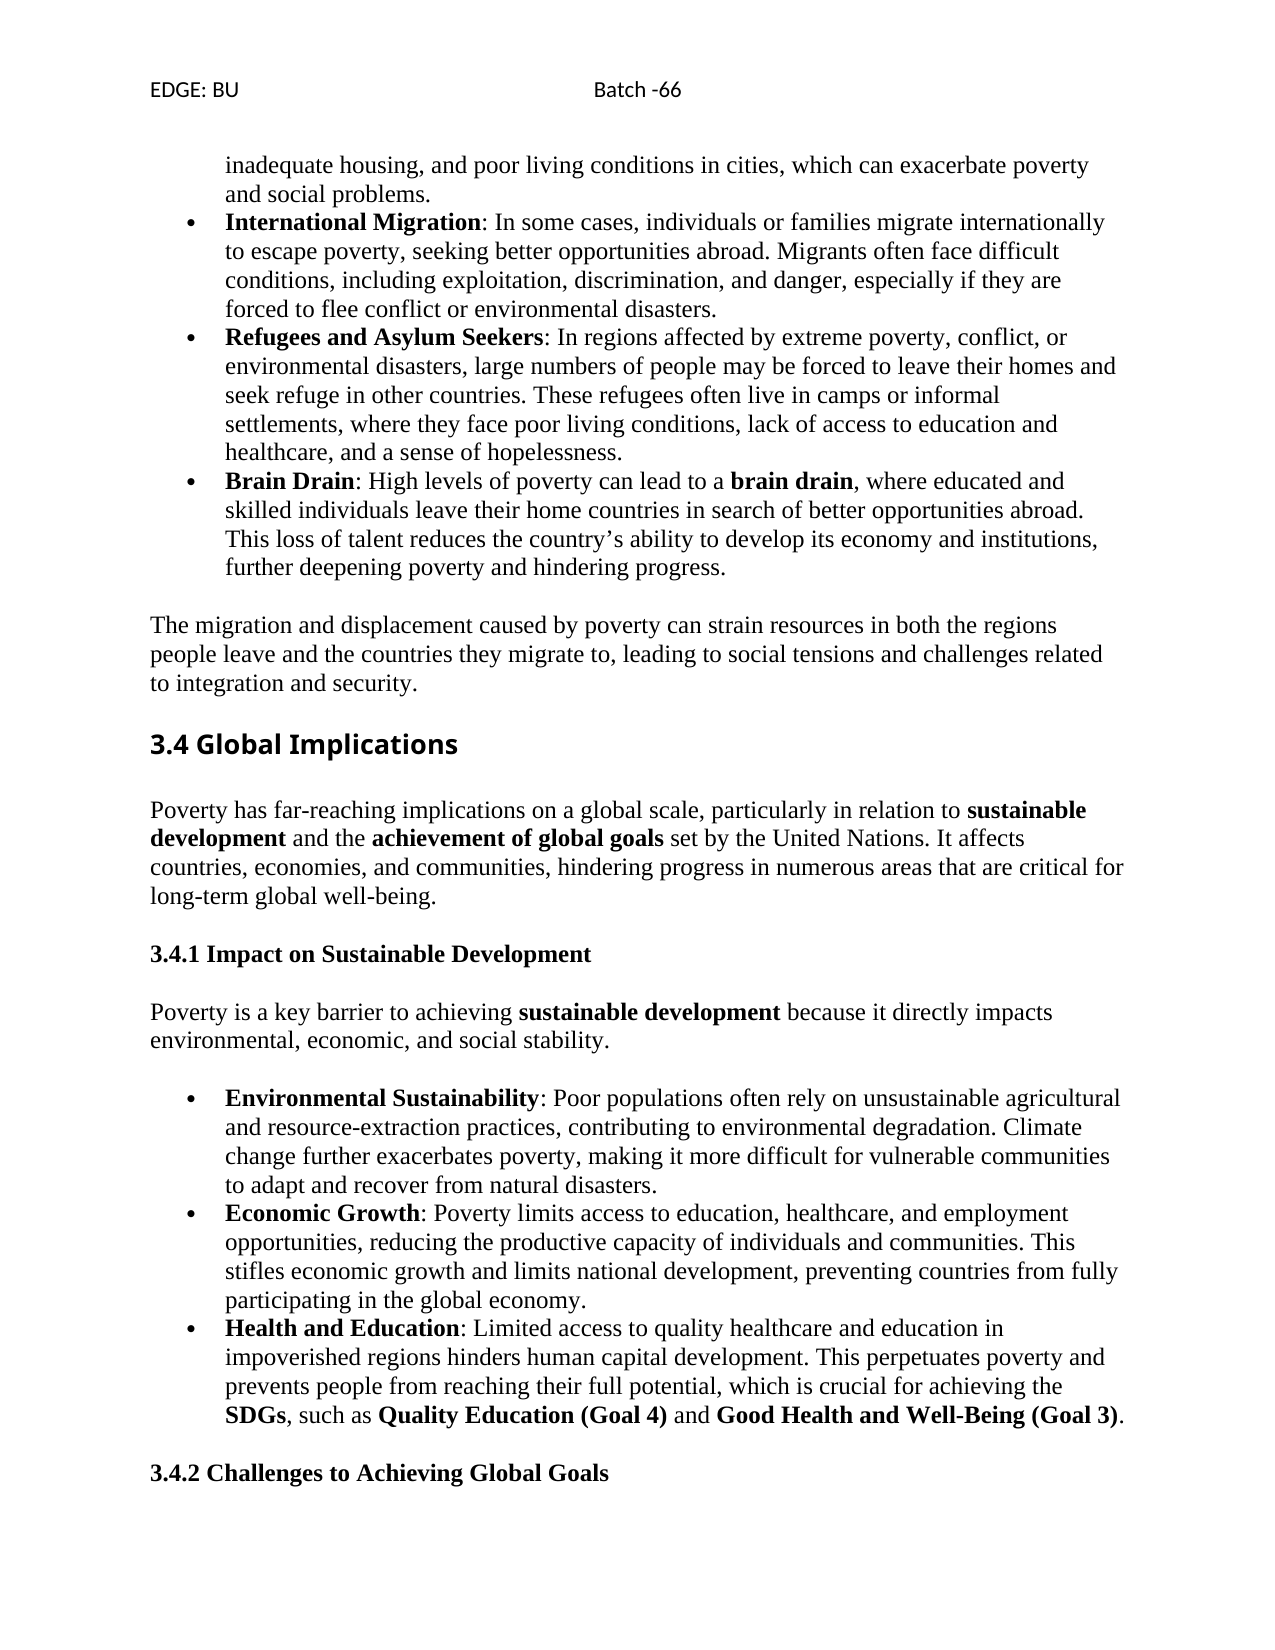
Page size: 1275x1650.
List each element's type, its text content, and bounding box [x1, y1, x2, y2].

list Environmental Sustainability: Poor populations often rely on unsustainable agricultural and resource-extraction practices, contributing to environmental degradation. Climate change further exacerbates poverty, making it more difficult for vulnerable communities to adapt and recover from natural disasters. [187, 1083, 1125, 1198]
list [187, 150, 1125, 207]
subtitle 3.4.1 Impact on Sustainable Development [150, 939, 1125, 968]
list Health and Education: Limited access to quality healthcare and education in impoverished regions hinders human capital development. This perpetuates poverty and prevents people from reaching their full potential, which is crucial for achieving the SDGs, such as Quality Education (Goal 4) and Good Health and Well-Being (Goal 3). [187, 1313, 1125, 1428]
list Economic Growth: Poverty limits access to education, healthcare, and employment opportunities, reducing the productive capacity of individuals and communities. This stifles economic growth and limits national development, preventing countries from fully participating in the global economy. [187, 1198, 1125, 1313]
list Refugees and Asylum Seekers: In regions affected by extreme poverty, conflict, or environmental disasters, large numbers of people may be forced to leave their homes and seek refuge in other countries. These refugees often live in camps or informal settlements, where they face poor living conditions, lack of access to education and healthcare, and a sense of hopelessness. [187, 322, 1125, 466]
text Poverty is a key barrier to achieving sustainable development because it directly impacts environmental, economic, and social stability. [150, 997, 1125, 1054]
list International Migration: In some cases, individuals or families migrate internationally to escape poverty, seeking better opportunities abroad. Migrants often face difficult conditions, including exploitation, discrimination, and danger, especially if they are forced to flee conflict or environmental disasters. [187, 207, 1125, 322]
subtitle 3.4 Global Implications [150, 726, 1125, 763]
list Brain Drain: High levels of poverty can lead to a brain drain, where educated and skilled individuals leave their home countries in search of better opportunities abroad. This loss of talent reduces the country’s ability to develop its economy and institutions, further deepening poverty and hindering progress. [187, 466, 1125, 581]
text Poverty has far-reaching implications on a global scale, particularly in relation to sustainable development and the achievement of global goals set by the United Nations. It affects countries, economies, and communities, hindering progress in numerous areas that are critical for long-term global well-being. [150, 795, 1125, 910]
text 3.4.2 Challenges to Achieving Global Goals [150, 1458, 1125, 1486]
text The migration and displacement caused by poverty can strain resources in both the regions people leave and the countries they migrate to, leading to social tensions and challenges related to integration and security. [150, 610, 1125, 697]
